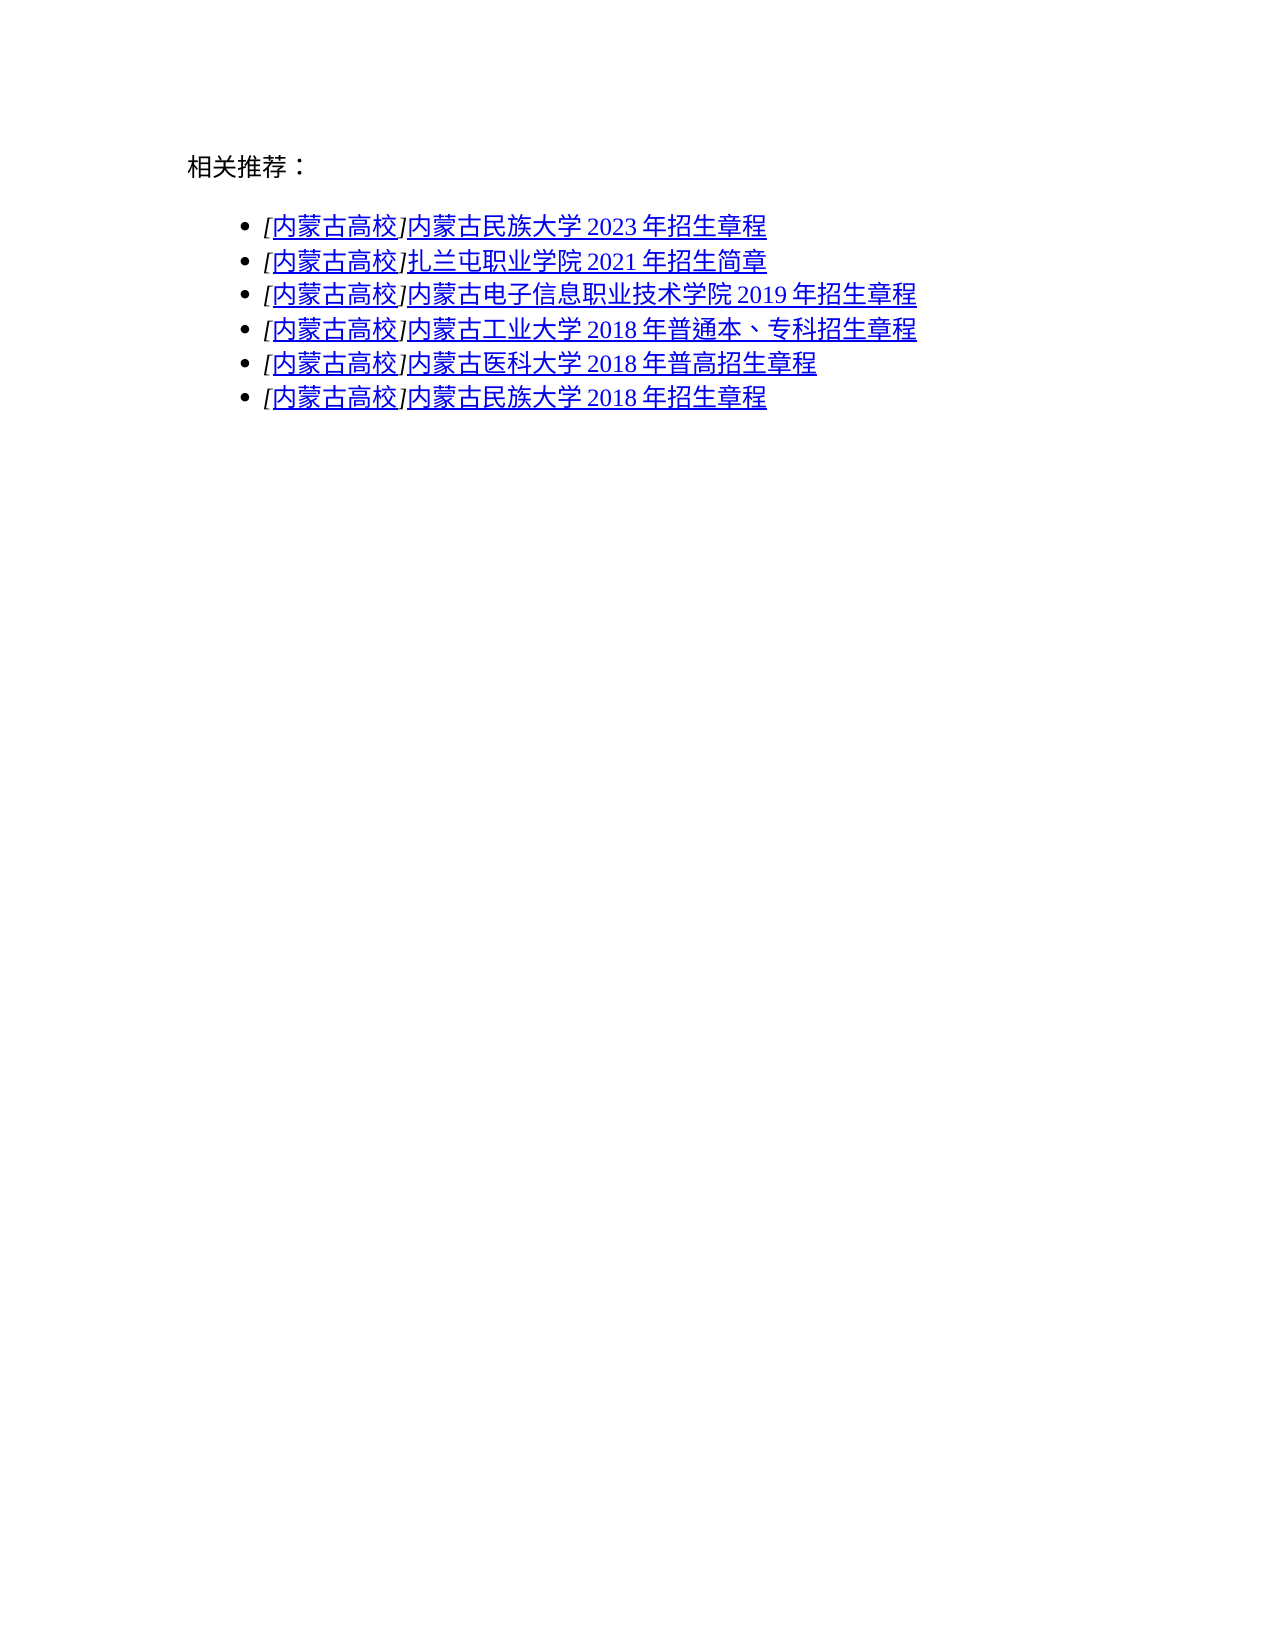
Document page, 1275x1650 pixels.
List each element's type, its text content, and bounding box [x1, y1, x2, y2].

list [内蒙古高校]内蒙古民族大学2018年招生章程 [241, 379, 1087, 413]
list [内蒙古高校]内蒙古医科大学2018年普高招生章程 [241, 345, 1087, 379]
text 相关推荐： [187, 150, 1087, 184]
list [内蒙古高校]内蒙古电子信息职业技术学院2019年招生章程 [241, 277, 1087, 311]
list [内蒙古高校]内蒙古民族大学2023年招生章程 [241, 209, 1087, 243]
list [内蒙古高校]内蒙古工业大学2018年普通本、专科招生章程 [241, 311, 1087, 345]
list [内蒙古高校]扎兰屯职业学院2021年招生简章 [241, 243, 1087, 277]
